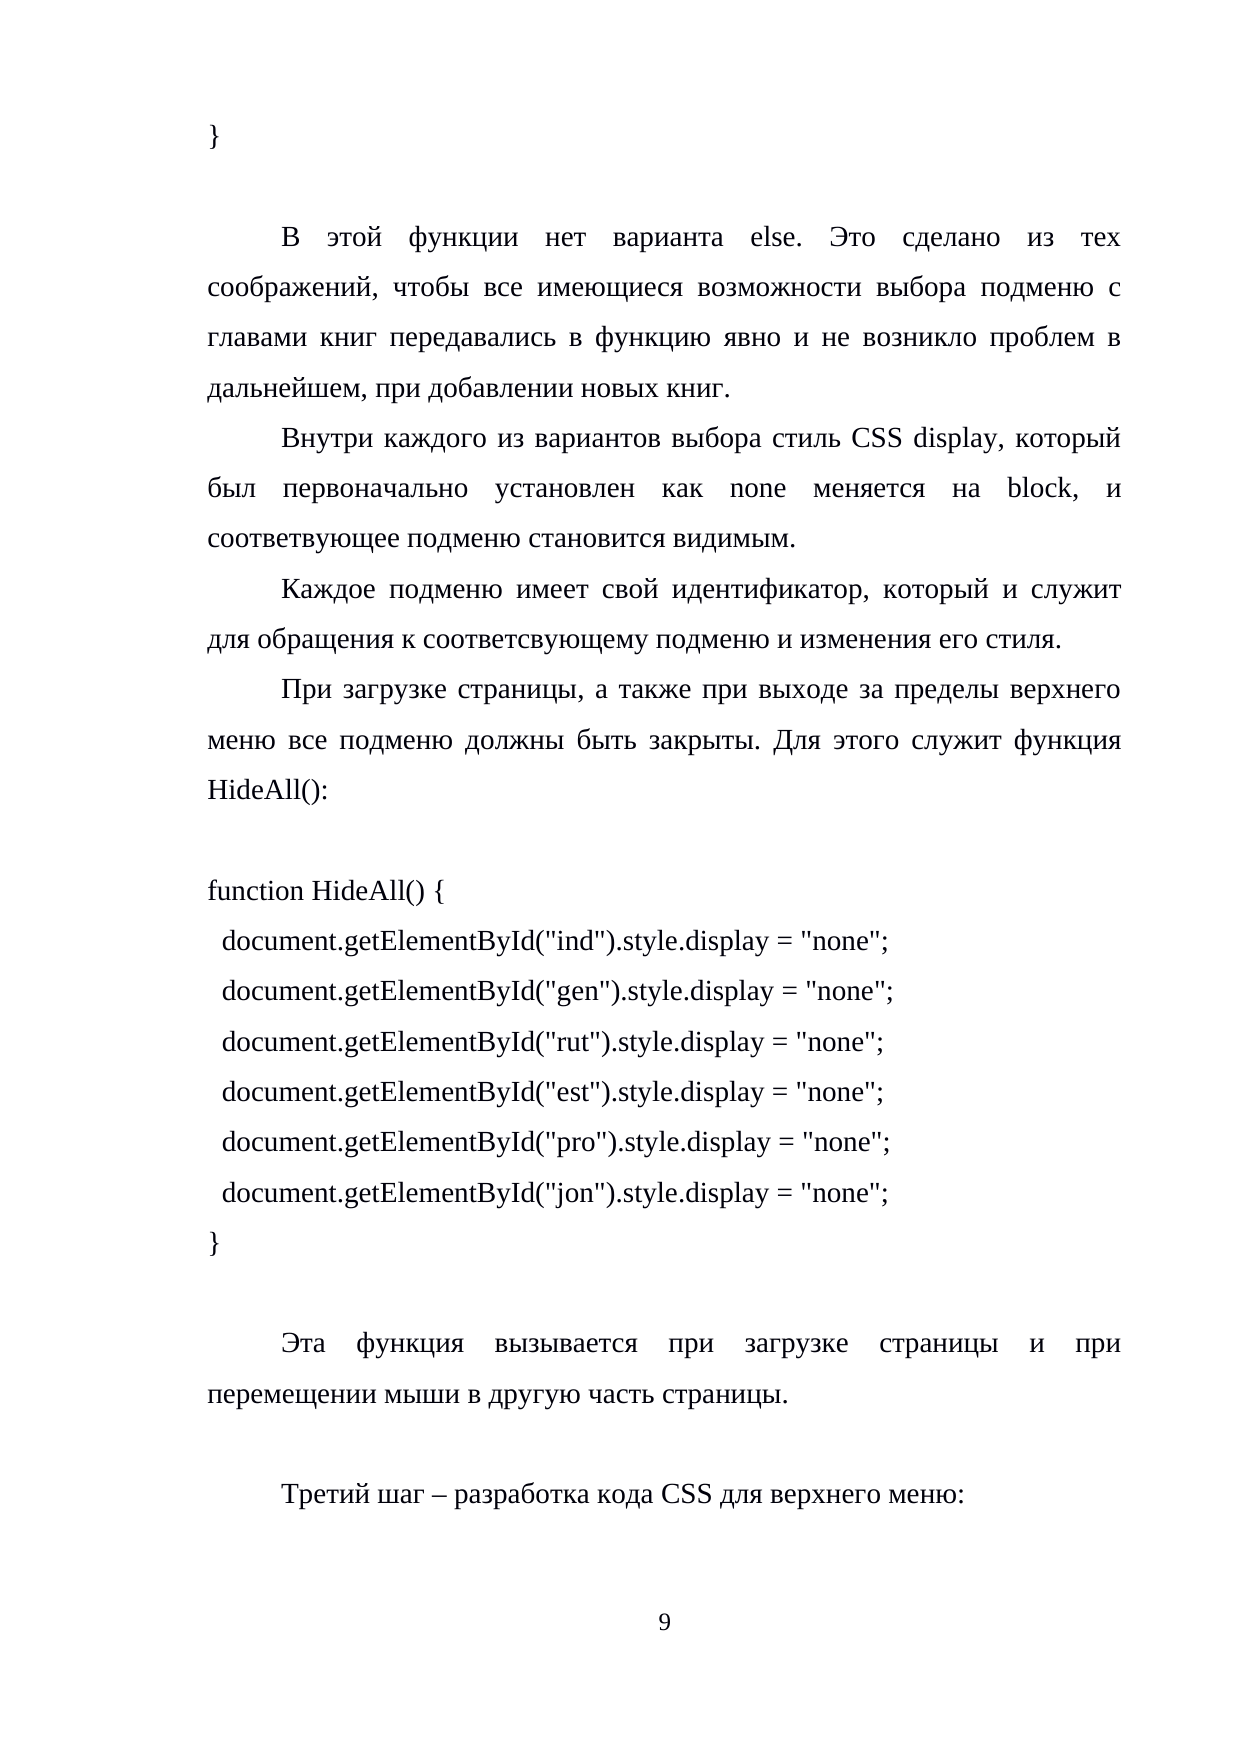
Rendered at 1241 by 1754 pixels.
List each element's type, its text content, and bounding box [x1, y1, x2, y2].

text Внутри каждого из вариантов выбора стиль CSS display, который был первоначально установлен как none меняется на block, и соответвующее подменю становится видимым. [207, 420, 1122, 554]
text В этой функции нет варианта else. Это сделано из тех соображений, чтобы все имеющиеся возможности выбора подменю с главами книг передавались в функцию явно и не возникло проблем в дальнейшем, при добавлении новых книг. [207, 219, 1122, 403]
text function HideAll() { [207, 873, 1122, 906]
text Третий шаг – разработка кода CSS для верхнего меню: [207, 1477, 1122, 1510]
text document.getElementById("rut").style.display = "none"; [207, 1024, 1122, 1057]
text document.getElementById("pro").style.display = "none"; [207, 1124, 1122, 1158]
text } [207, 118, 1122, 152]
text document.getElementById("est").style.display = "none"; [207, 1074, 1122, 1108]
text } [207, 1225, 1122, 1258]
text document.getElementById("gen").style.display = "none"; [207, 973, 1122, 1007]
text Каждое подменю имеет свой идентификатор, который и служит для обращения к соответсвующему подменю и изменения его стиля. [207, 571, 1122, 655]
text document.getElementById("jon").style.display = "none"; [207, 1175, 1122, 1208]
text При загрузке страницы, а также при выходе за пределы верхнего меню все подменю должны быть закрыты. Для этого служит функция HideAll(): [207, 672, 1122, 806]
text Эта функция вызывается при загрузке страницы и при перемещении мыши в другую часть страницы. [207, 1326, 1122, 1409]
text document.getElementById("ind").style.display = "none"; [207, 923, 1122, 957]
